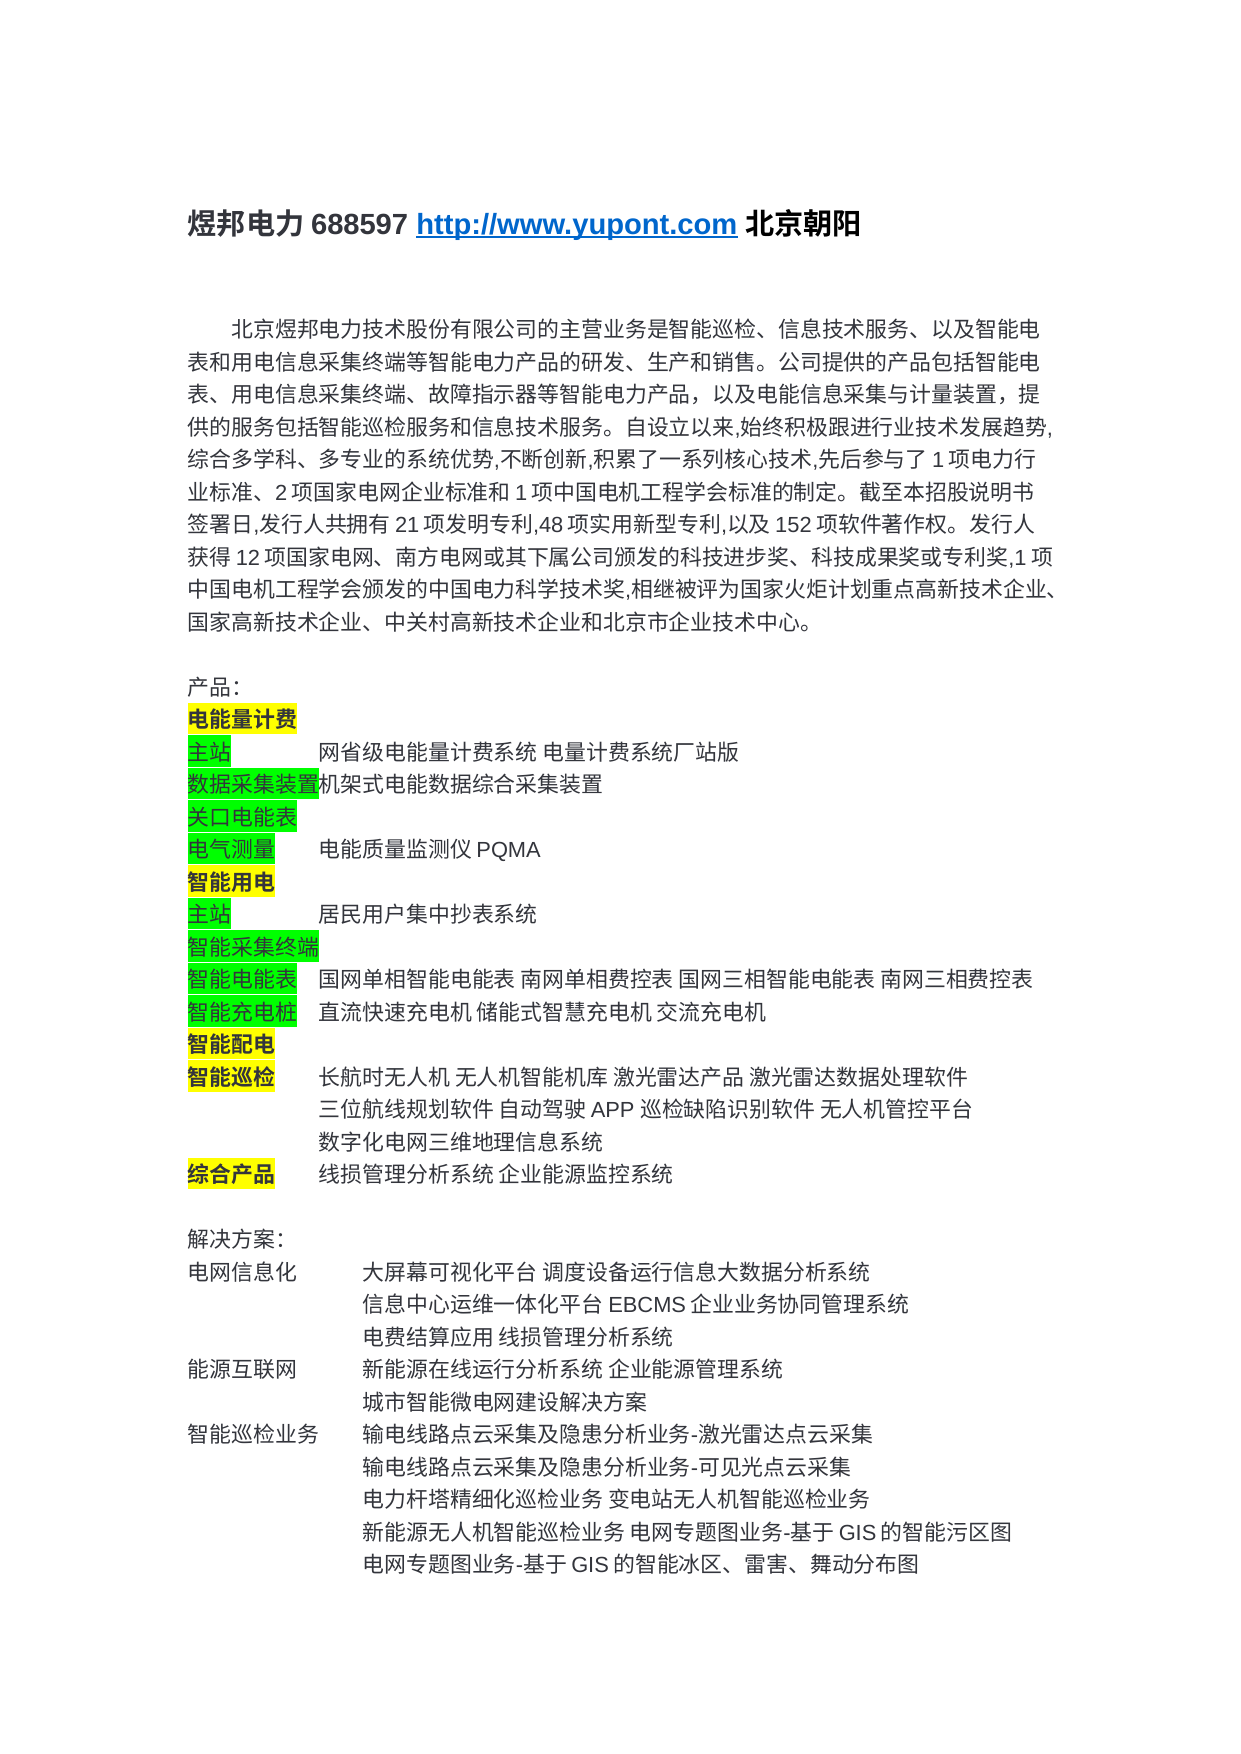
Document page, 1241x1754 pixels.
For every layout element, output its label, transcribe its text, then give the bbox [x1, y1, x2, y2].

text 智能采集终端 [187, 929, 1053, 962]
text 智能配电 [187, 1027, 1053, 1059]
text 三位航线规划软件 自动驾驶APP 巡检缺陷识别软件 无人机管控平台 [275, 1092, 1053, 1124]
text 城市智能微电网建设解决方案 [319, 1384, 1053, 1417]
text 综合产品 线损管理分析系统 企业能源监控系统 [187, 1157, 1053, 1189]
text 产品： [187, 669, 1053, 702]
text 电费结算应用 线损管理分析系统 [319, 1319, 1053, 1352]
text 关口电能表 [187, 799, 1053, 832]
text 主站 网省级电能量计费系统 电量计费系统厂站版 [187, 734, 1053, 767]
text 电网专题图业务-基于GIS的智能冰区、雷害、舞动分布图 [187, 1547, 1053, 1579]
text 能源互联网 新能源在线运行分析系统 企业能源管理系统 [187, 1352, 1053, 1384]
text 数据采集装置机架式电能数据综合采集装置 [187, 767, 1053, 799]
text 数字化电网三维地理信息系统 [275, 1124, 1053, 1157]
text 解决方案： [187, 1222, 1053, 1254]
subtitle 煜邦电力 688597 http://www.yupont.com 北京朝阳 [187, 189, 1053, 254]
text 智能充电桩 直流快速充电机 储能式智慧充电机 交流充电机 [187, 994, 1053, 1027]
text 电网信息化 大屏幕可视化平台 调度设备运行信息大数据分析系统 [187, 1254, 1053, 1287]
text 电气测量 电能质量监测仪PQMA [187, 832, 1053, 864]
text 智能电能表 国网单相智能电能表 南网单相费控表 国网三相智能电能表 南网三相费控表 [187, 962, 1053, 994]
text 电能量计费 [187, 702, 1053, 734]
text 主站 居民用户集中抄表系统 [187, 897, 1053, 929]
text 智能巡检业务 输电线路点云采集及隐患分析业务-激光雷达点云采集 [187, 1417, 1053, 1449]
text 北京煜邦电力技术股份有限公司的主营业务是智能巡检、信息技术服务、以及智能电表和用电信息采集终端等智能电力产品的研发、生产和销售。公司提供的产品包括智能电表、用电信息采集终端、故障指示器等智能电力产品，以及电能信息采集与计量装置，提供的服务包括智能巡检服务和信息技术服务。自设立以来,始终积极跟进行业技术发展趋势,综合多学科、多专业的系统优势,不断创新,积累了一系列核心技术,先后参与了1项电力行业标准、2项国家电网企业标准和1项中国电机工程学会标准的制定。截至本招股说明书签署日,发行人共拥有21项发明专利,48项实用新型专利,以及152项软件著作权。发行人获得12项国家电网、南方电网或其下属公司颁发的科技进步奖、科技成果奖或专利奖,1项中国电机工程学会颁发的中国电力科学技术奖,相继被评为国家火炬计划重点高新技术企业、国家高新技术企业、中关村高新技术企业和北京市企业技术中心。 [187, 312, 1053, 637]
text 智能用电 [187, 864, 1053, 897]
text 新能源无人机智能巡检业务 电网专题图业务-基于GIS的智能污区图 [187, 1514, 1053, 1547]
text 输电线路点云采集及隐患分析业务-可见光点云采集 [187, 1449, 1053, 1482]
text 电力杆塔精细化巡检业务 变电站无人机智能巡检业务 [187, 1482, 1053, 1514]
text 信息中心运维一体化平台 EBCMS企业业务协同管理系统 [319, 1287, 1053, 1319]
text 智能巡检 长航时无人机 无人机智能机库 激光雷达产品 激光雷达数据处理软件 [187, 1059, 1053, 1092]
